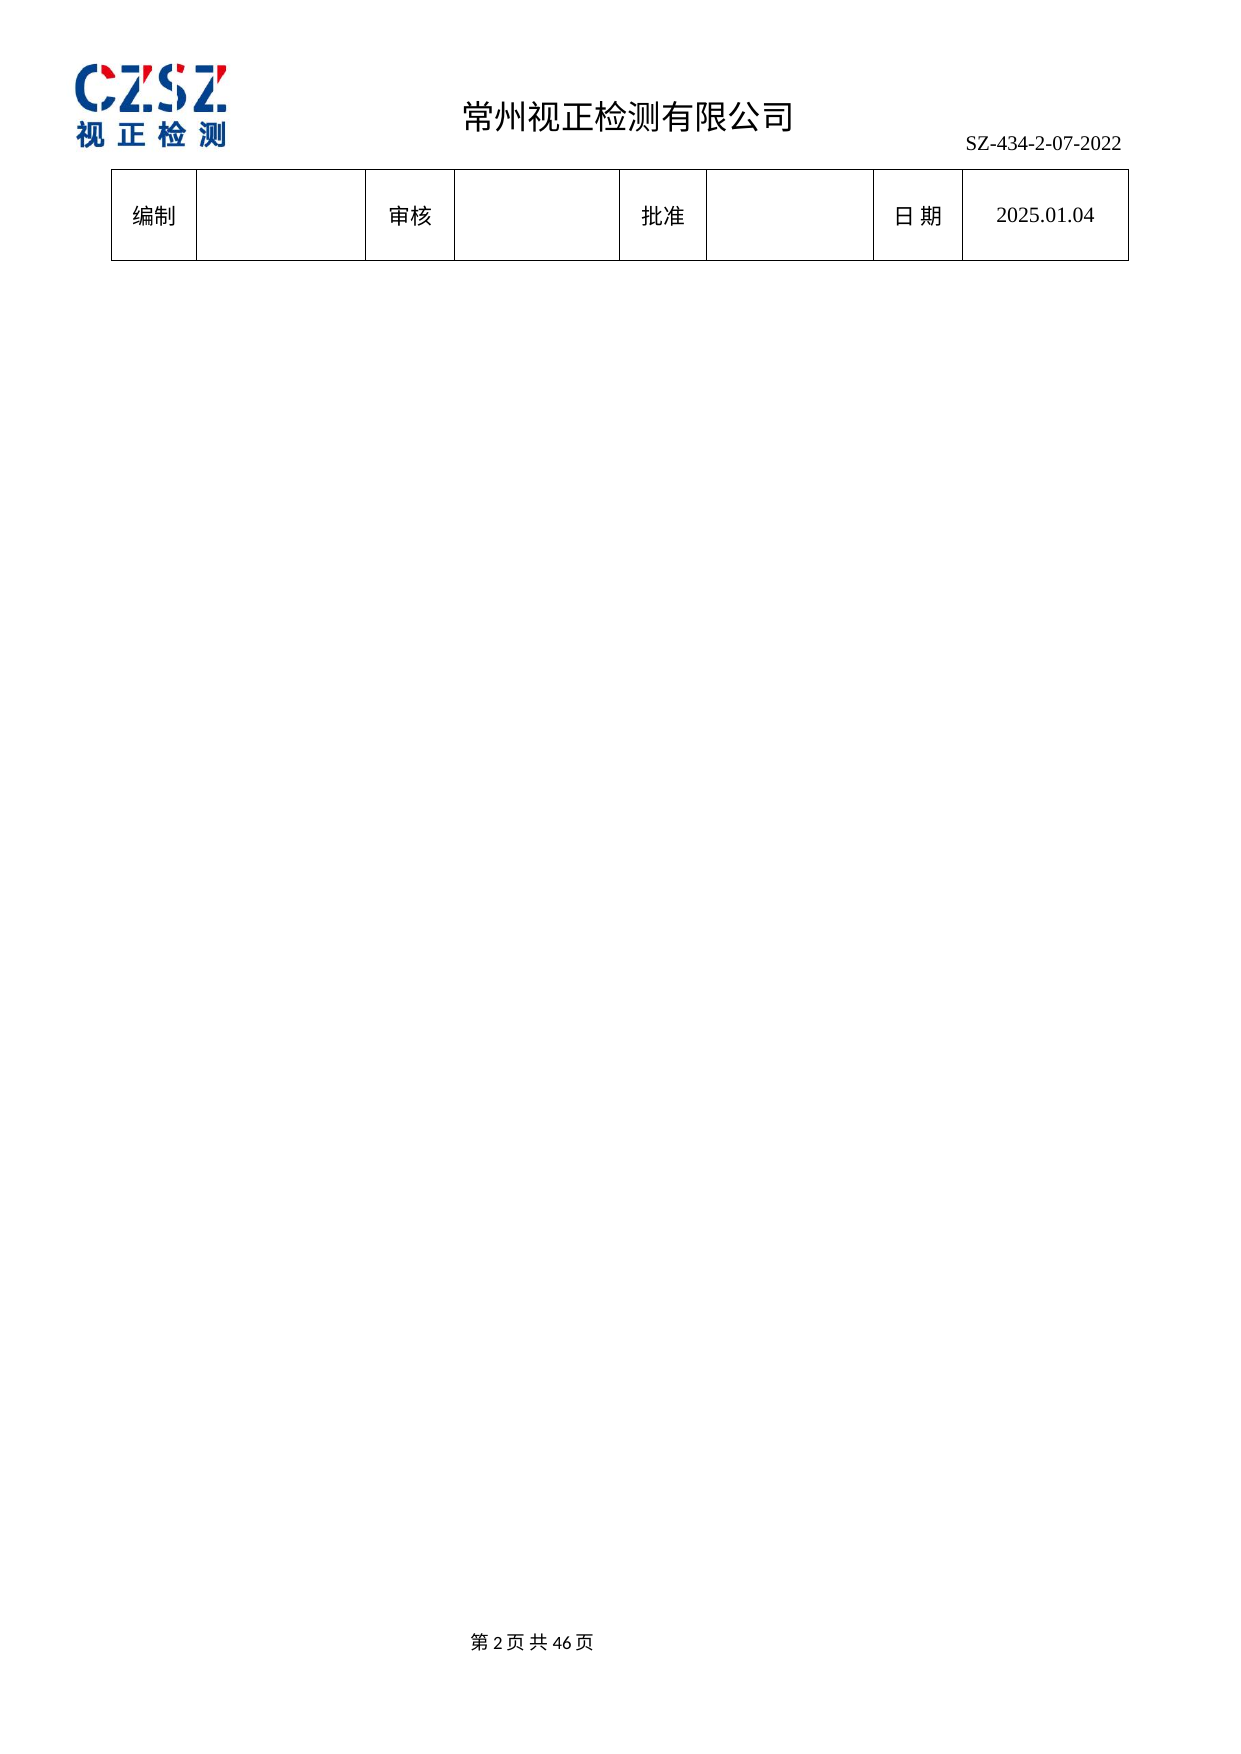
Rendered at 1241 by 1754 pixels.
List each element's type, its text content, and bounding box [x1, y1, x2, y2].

table_cell 批准 [620, 170, 706, 260]
table_cell 日 期 [874, 170, 962, 260]
picture [66, 51, 234, 153]
table_cell 审核 [366, 170, 454, 260]
table_cell 编制 [112, 170, 196, 260]
table_cell [455, 170, 619, 260]
table_cell [707, 170, 873, 260]
table_cell [197, 170, 365, 260]
table_cell 2025.01.04 [963, 170, 1128, 260]
